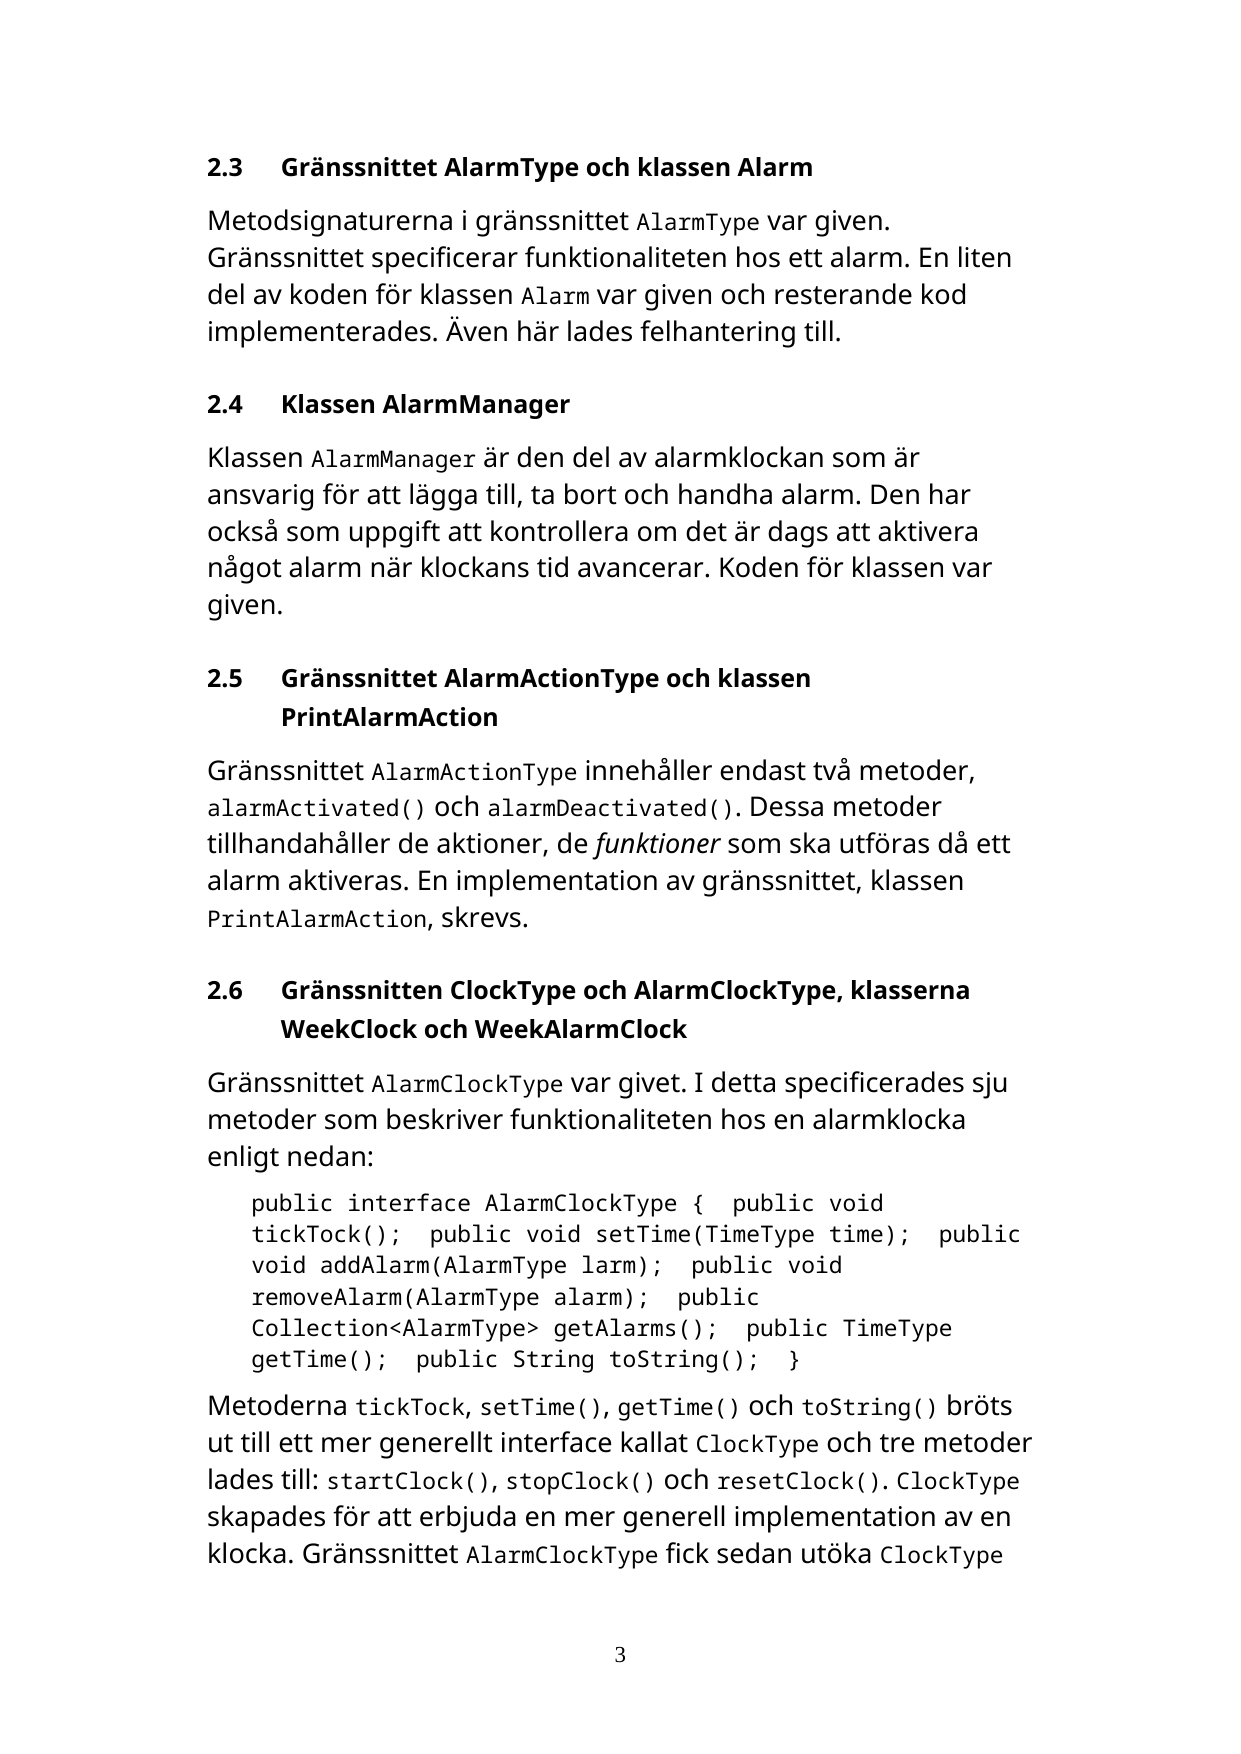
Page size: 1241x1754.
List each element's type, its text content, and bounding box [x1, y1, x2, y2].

text Klassen AlarmManager är den del av alarmklockan som är ansvarig för att lägga till, ta bort och handha alarm. Den har också som uppgift att kontrollera om det är dags att aktivera något alarm när klockans tid avancerar. Koden för klassen var given. [207, 438, 1033, 623]
text Gränssnittet AlarmActionType och klassen PrintAlarmAction [207, 660, 1033, 733]
text Klassen AlarmManager [207, 387, 1033, 421]
text Metodsignaturerna i gränssnittet AlarmType var given. Gränssnittet specificerar funktionaliteten hos ett alarm. En liten del av koden för klassen Alarm var given och resterande kod implementerades. Även här lades felhantering till. [207, 202, 1033, 349]
text Gränssnittet AlarmClockType var givet. I detta specificerades sju metoder som beskriver funktionaliteten hos en alarmklocka enligt nedan: [207, 1064, 1033, 1174]
text Gränssnittet AlarmActionType innehåller endast två metoder, alarmActivated() och alarmDeactivated(). Dessa metoder tillhandahåller de aktioner, de funktioner som ska utföras då ett alarm aktiveras. En implementation av gränssnittet, klassen PrintAlarmAction, skrevs. [207, 751, 1033, 935]
text Gränssnittet AlarmType och klassen Alarm [207, 150, 1033, 184]
text Gränssnitten ClockType och AlarmClockType, klasserna WeekClock och WeekAlarmClock [207, 973, 1033, 1046]
text public interface AlarmClockType { public void tickTock(); public void setTime(TimeType time); public void addAlarm(AlarmType larm); public void removeAlarm(AlarmType alarm); public Collection<AlarmType> getAlarms(); public TimeType getTime(); public String toString(); } [251, 1187, 1033, 1374]
